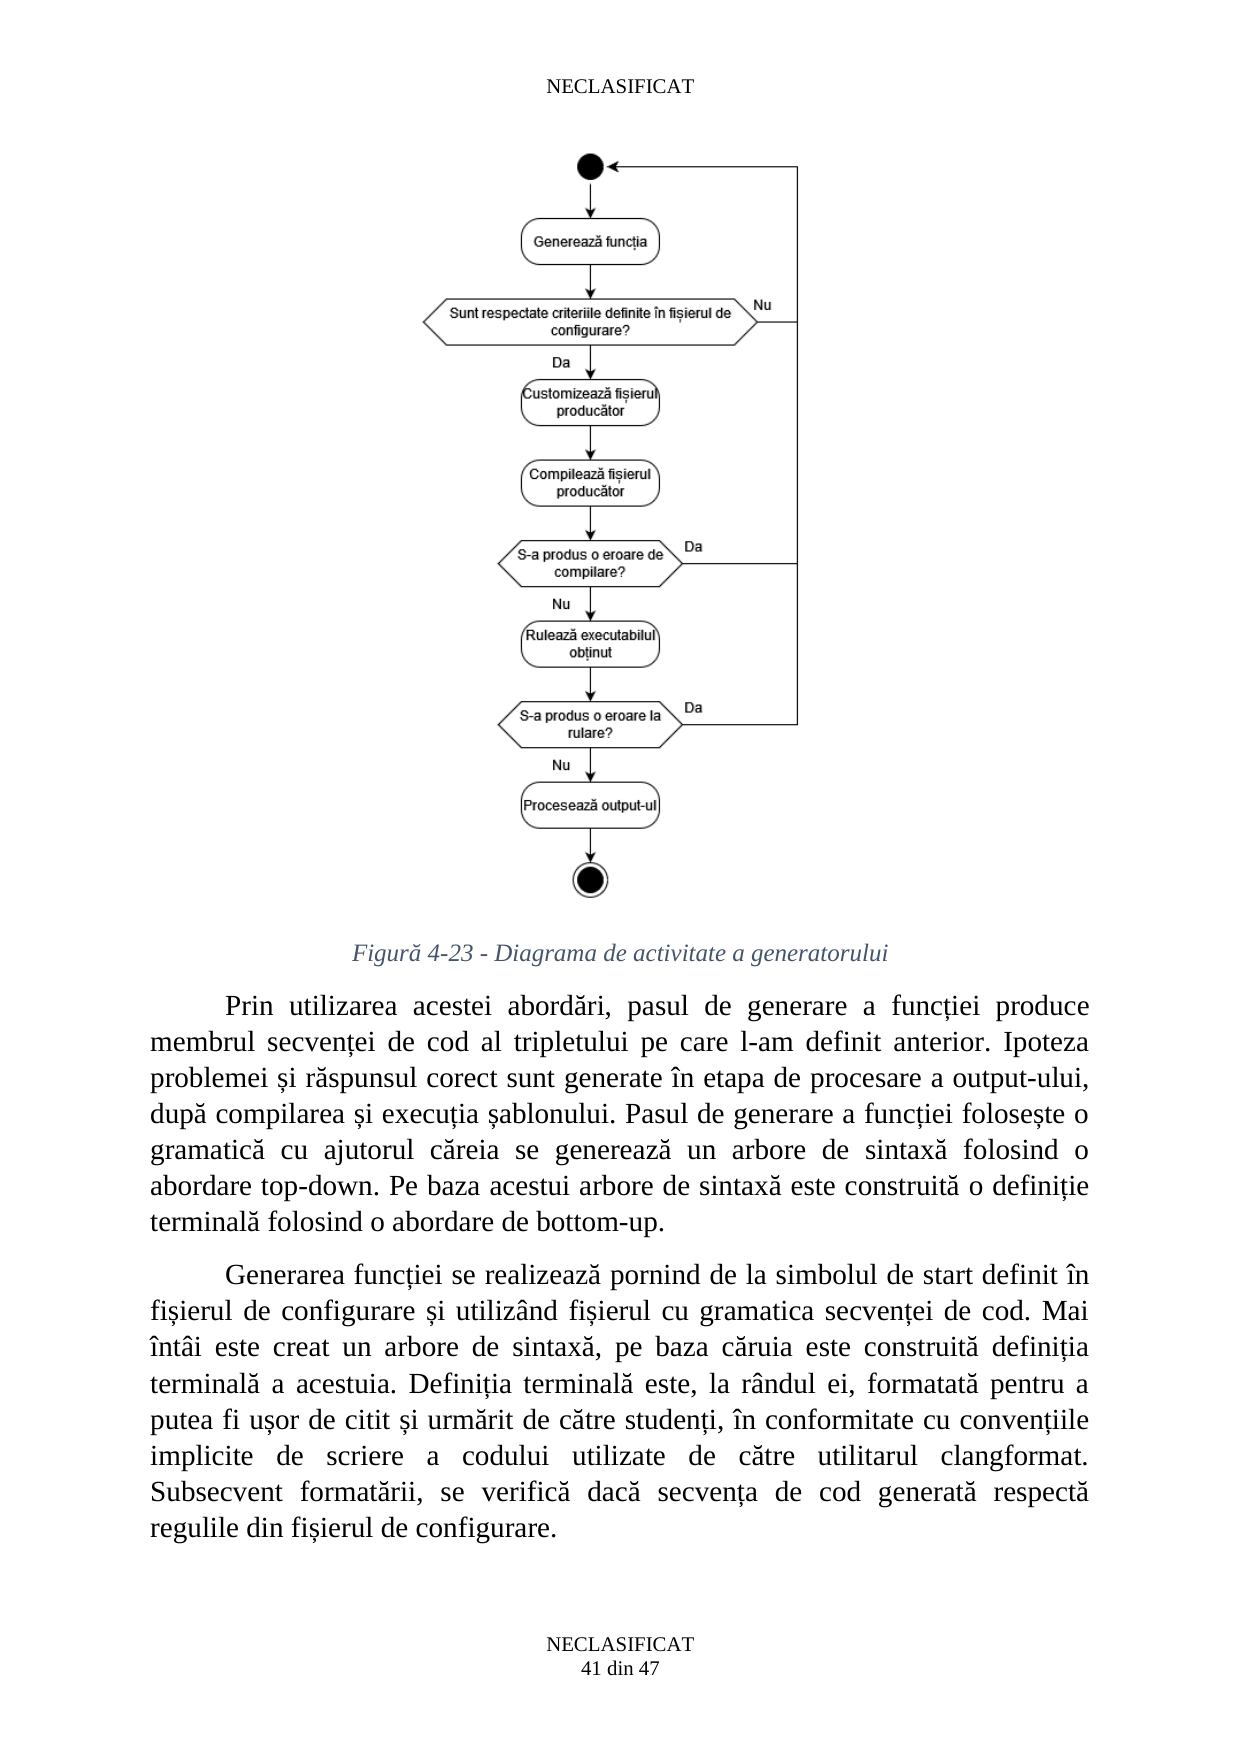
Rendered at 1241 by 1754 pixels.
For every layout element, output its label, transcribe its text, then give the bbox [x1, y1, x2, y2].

text Prin utilizarea acestei abordări, pasul de generare a funcției produce membrul secvenței de cod al tripletului pe care l-am definit anterior. Ipoteza problemei și răspunsul corect sunt generate în etapa de procesare a output-ului, după compilarea și execuția șablonului. Pasul de generare a funcției folosește o gramatică cu ajutorul căreia se generează un arbore de sintaxă folosind o abordare top-down. Pe baza acestui arbore de sintaxă este construită o definiție terminală folosind o abordare de bottom-up. [150, 988, 1090, 1238]
text Generarea funcției se realizează pornind de la simbolul de start definit în fișierul de configurare și utilizând fișierul cu gramatica secvenței de cod. Mai întâi este creat un arbore de sintaxă, pe baza căruia este construită definiția terminală a acestuia. Definiția terminală este, la rândul ei, formatată pentru a putea fi ușor de citit și urmărit de către studenți, în conformitate cu convențiile implicite de scriere a codului utilizate de către utilitarul clangformat. Subsecvent formatării, se verifică dacă secvența de cod generată respectă regulile din fișierul de configurare. [150, 1257, 1090, 1544]
picture [314, 150, 926, 919]
